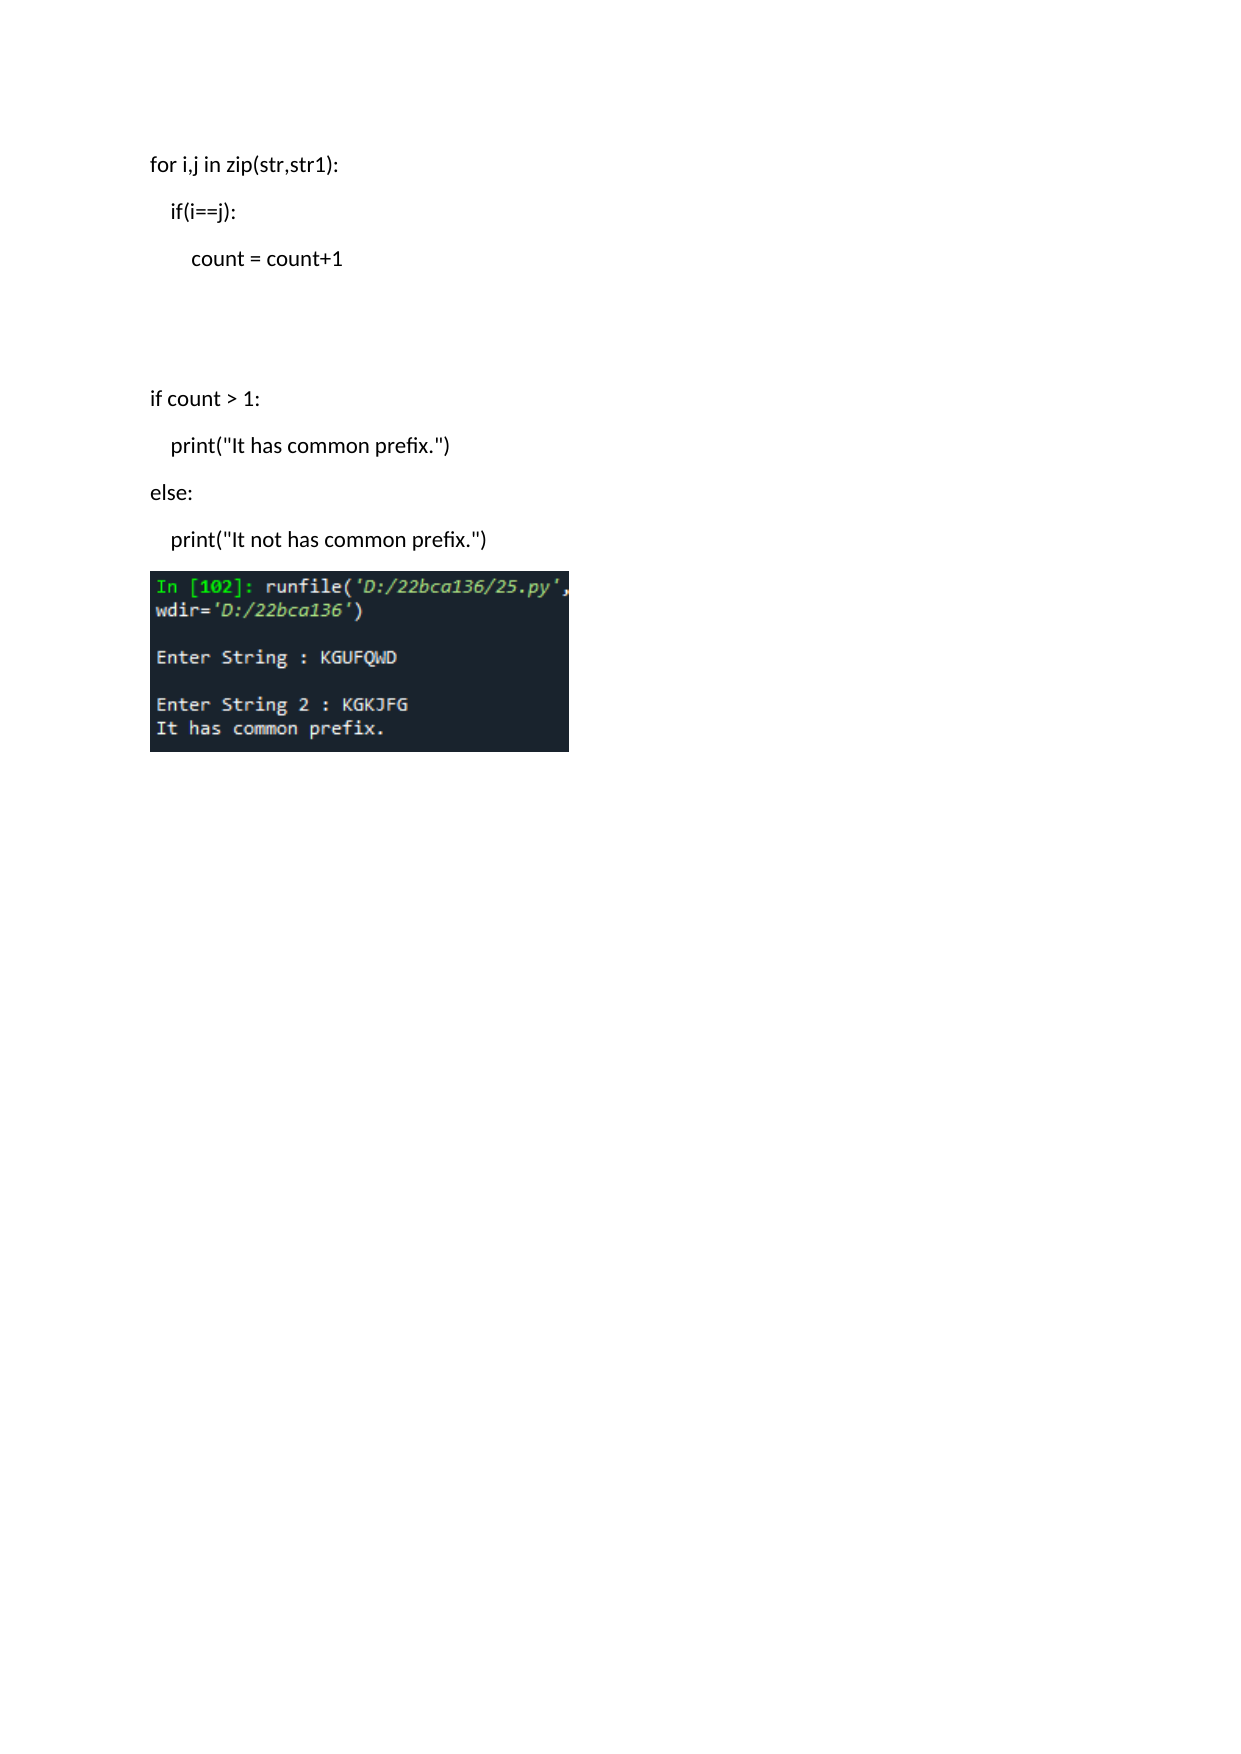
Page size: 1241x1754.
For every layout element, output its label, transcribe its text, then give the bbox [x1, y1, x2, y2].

text print("It not has common prefix.") [150, 525, 1090, 553]
text print("It has common prefix.") [150, 431, 1090, 459]
text count = count+1 [150, 244, 1090, 272]
picture [150, 571, 569, 752]
text if count > 1: [150, 384, 1090, 412]
text for i,j in zip(str,str1): [150, 150, 1090, 178]
text else: [150, 478, 1090, 506]
text if(i==j): [150, 197, 1090, 225]
